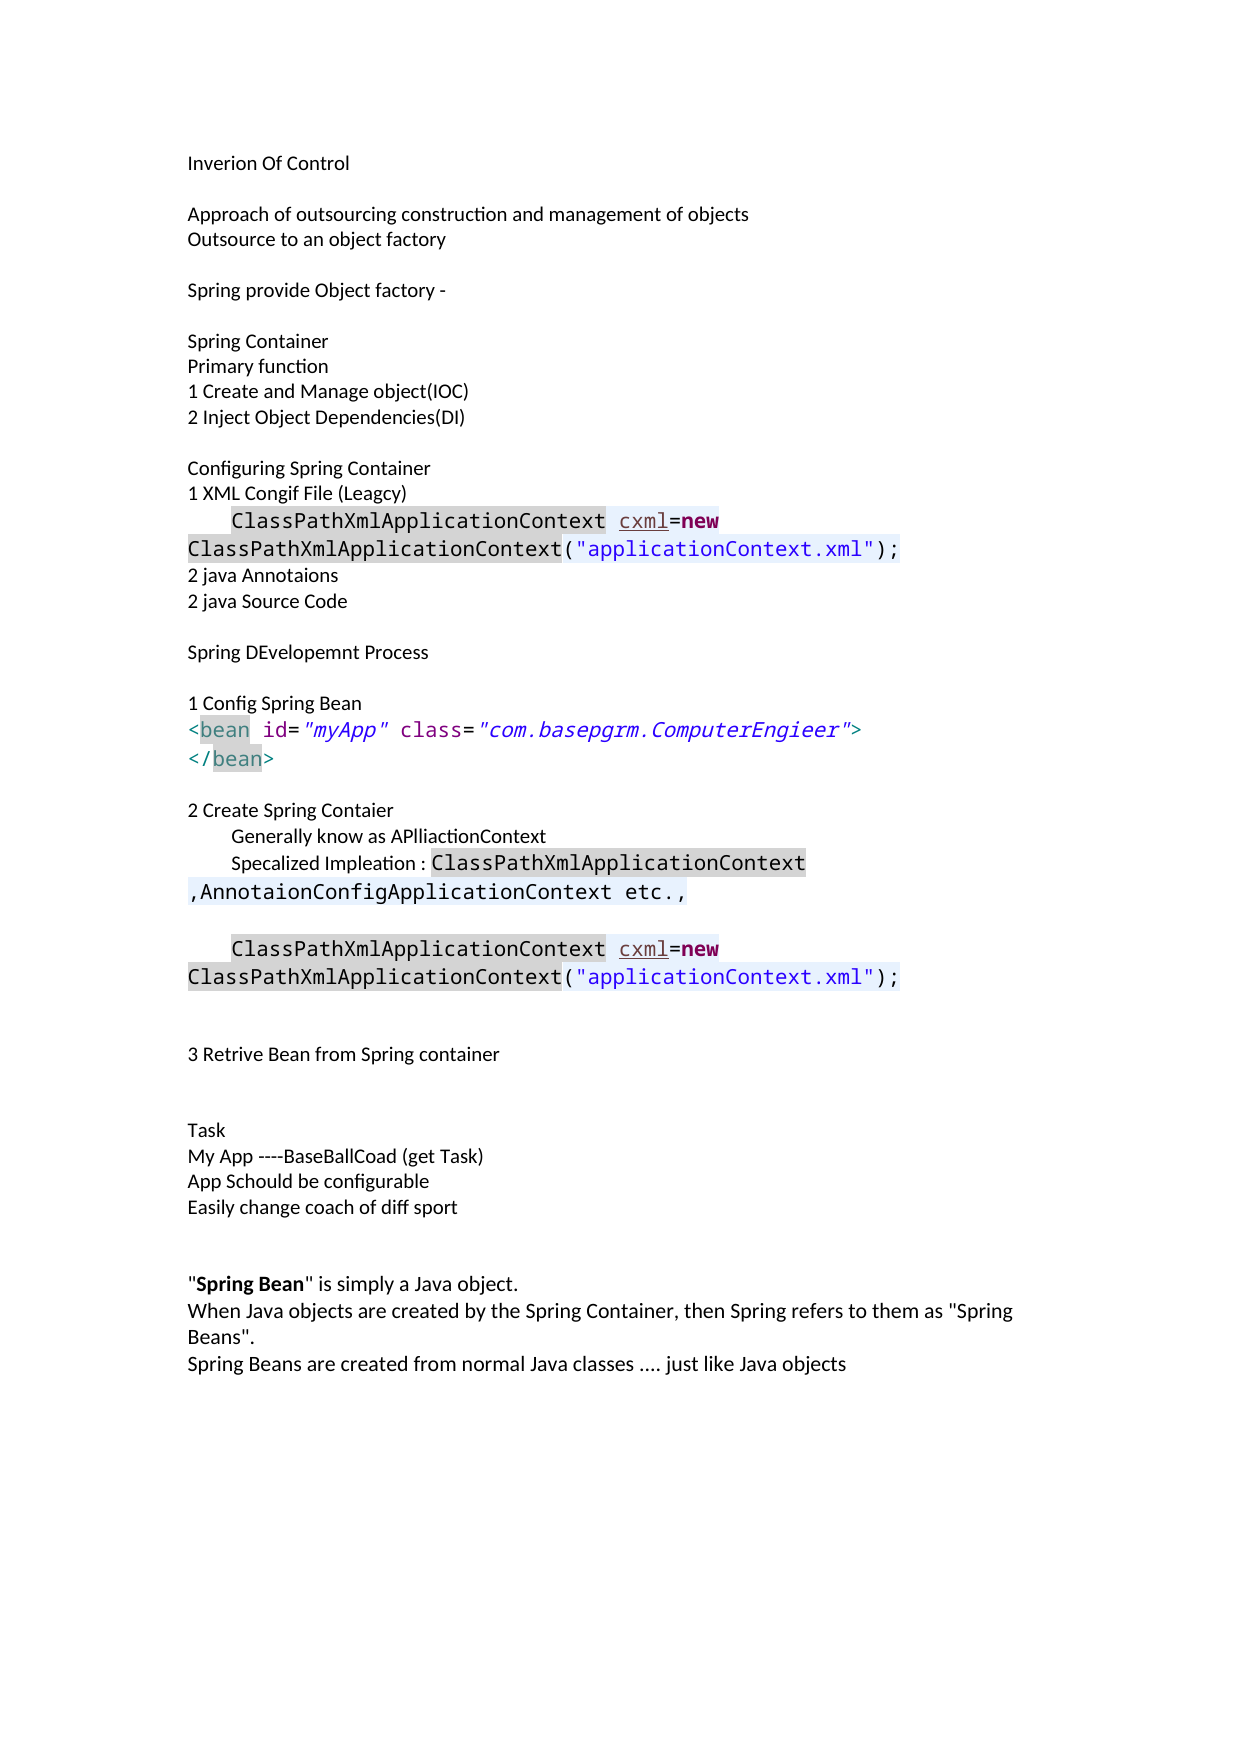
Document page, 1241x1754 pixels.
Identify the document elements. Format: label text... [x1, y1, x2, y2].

text Primary function [187, 353, 1053, 379]
text ClassPathXmlApplicationContext cxml=new ClassPathXmlApplicationContext("applicationContext.xml"); [719, 506, 1053, 563]
text Inverion Of Control [187, 150, 1053, 175]
text 1 XML Congif File (Leagcy) [187, 480, 1053, 506]
text 2 Create Spring Contaier [187, 797, 1053, 823]
text Spring Beans are created from normal Java classes .... just like Java objects [187, 1350, 1053, 1377]
text 2 Inject Object Dependencies(DI) [187, 404, 1053, 429]
text 3 Retrive Bean from Spring container [187, 1041, 1053, 1067]
text ClassPathXmlApplicationContext cxml=new ClassPathXmlApplicationContext("applicationContext.xml"); [719, 934, 1053, 991]
text 1 Config Spring Bean [187, 690, 1053, 715]
text </bean> [262, 744, 1053, 772]
text App Schould be configurable [187, 1168, 1053, 1194]
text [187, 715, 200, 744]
text Task [187, 1118, 1053, 1143]
text Approach of outsourcing construction and management of objects [187, 201, 1053, 226]
text Spring DEvelopemnt Process [187, 639, 1053, 664]
text Spring Container [187, 328, 1053, 353]
text Configuring Spring Container [187, 455, 1053, 480]
text Outsource to an object factory [187, 226, 1053, 252]
text Generally know as APlliactionContext [187, 823, 1053, 848]
text Specalized Impleation : ClassPathXmlApplicationContext ,AnnotaionConfigApplicationContext etc., [687, 848, 1053, 905]
text 2 java Source Code [187, 588, 1053, 613]
text "Spring Bean" is simply a Java object. [187, 1270, 1053, 1297]
text Specalized Impleation : ClassPathXmlApplicationContext ,AnnotaionConfigApplicationContext etc., [187, 848, 431, 905]
text My App ----BaseBallCoad (get Task) [187, 1143, 1053, 1168]
text Easily change coach of diff sport [187, 1194, 1053, 1219]
text 1 Create and Manage object(IOC) [187, 379, 1053, 404]
text When Java objects are created by the Spring Container, then Spring refers to them as "Spring Beans". [187, 1297, 1053, 1350]
text 2 java Annotaions [187, 563, 1053, 588]
text </bean> [187, 744, 213, 772]
text <bean id="myApp" class="com.basepgrm.ComputerEngieer"> [250, 715, 1053, 744]
text Spring provide Object factory - [187, 277, 1053, 302]
